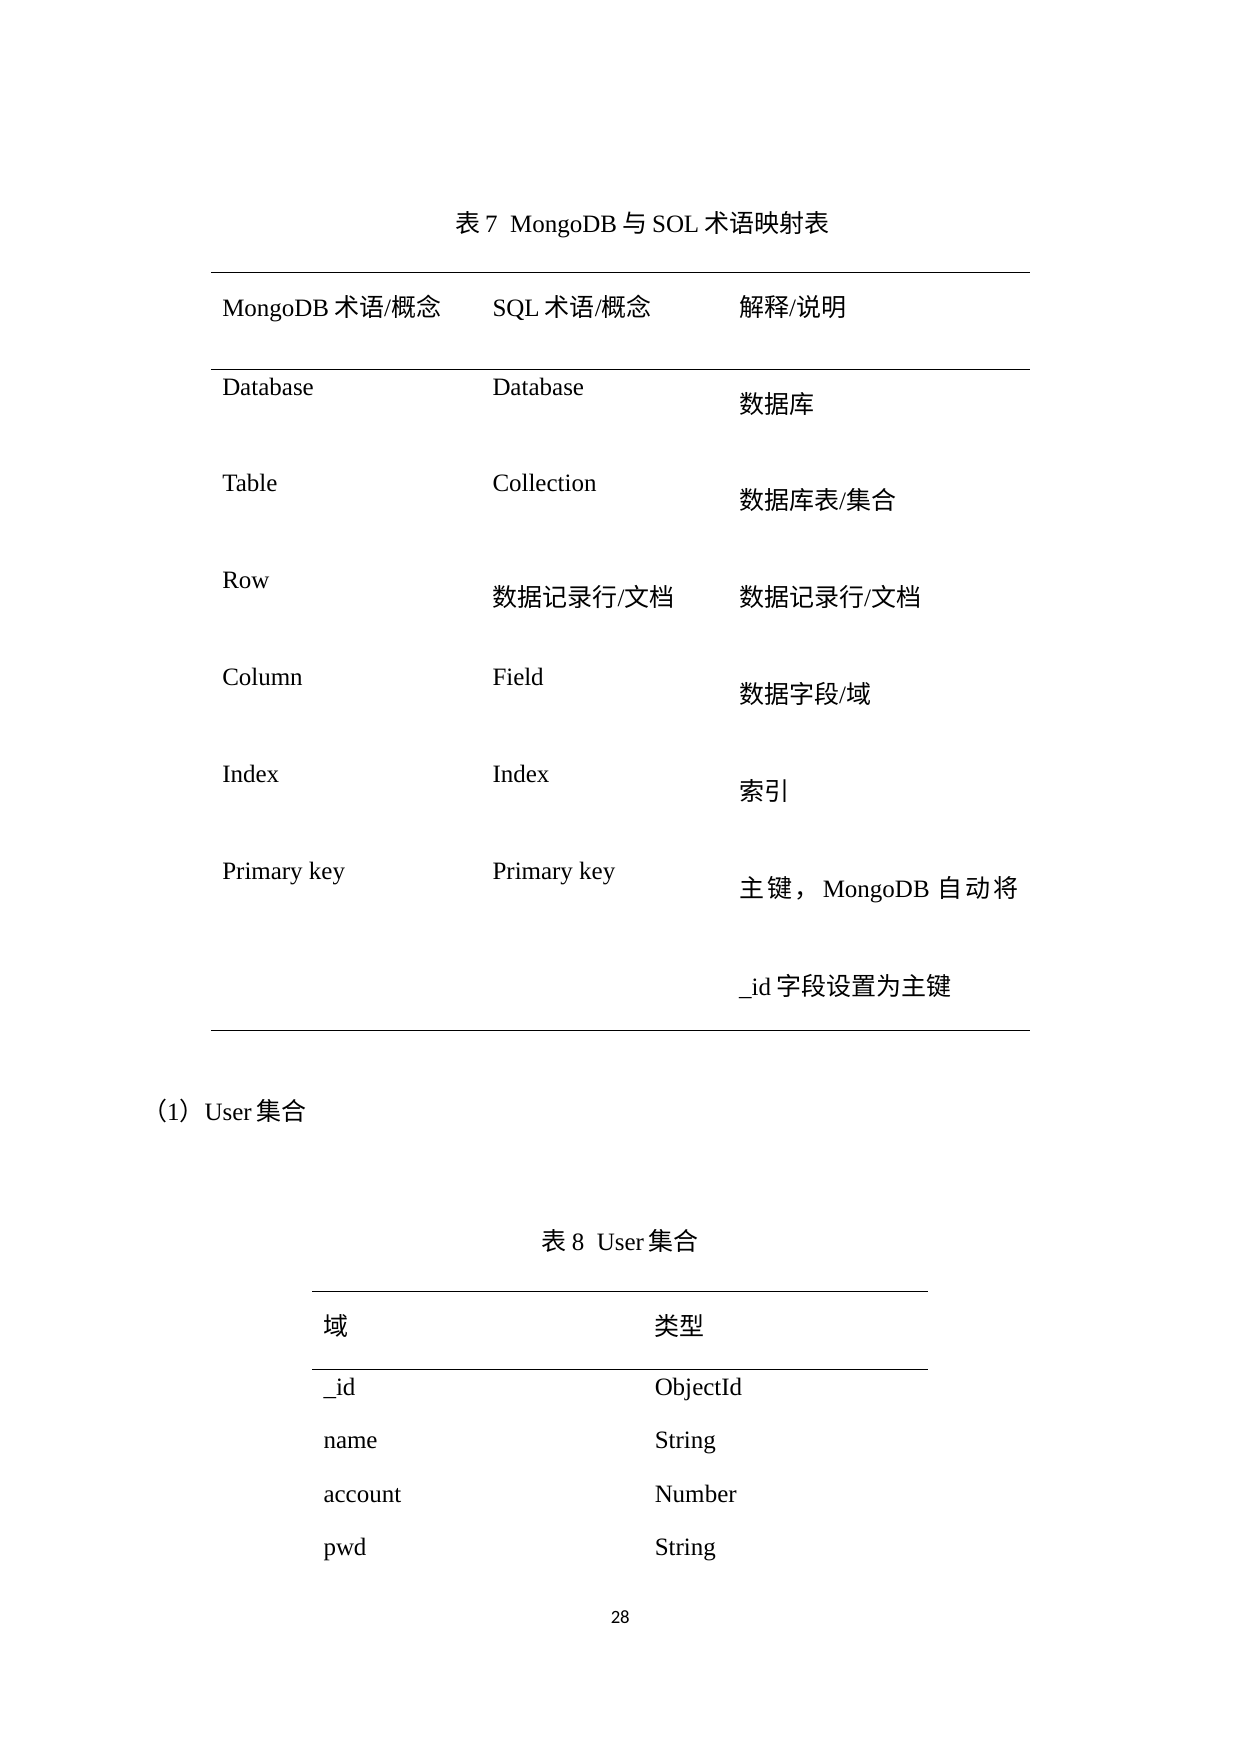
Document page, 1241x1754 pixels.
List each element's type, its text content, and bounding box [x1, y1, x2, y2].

table_cell account [312, 1477, 643, 1531]
table_cell Collection [481, 466, 728, 563]
table_cell 数据记录行/文档 [728, 563, 1029, 660]
table_header 域 [312, 1292, 643, 1369]
table_cell Index [211, 758, 481, 854]
table_cell String [643, 1531, 928, 1584]
table_cell ObjectId [643, 1370, 928, 1423]
table_header SQL术语/概念 [481, 273, 728, 369]
table_cell 数据记录行/文档 [481, 563, 728, 660]
table_cell Table [211, 466, 481, 563]
table_cell name [312, 1423, 643, 1477]
text （1）User集合 [142, 1077, 1098, 1142]
text 表8 User集合 [142, 1207, 1098, 1272]
text 表7 MongoDB与SOL术语映射表 [142, 189, 1098, 254]
table_cell _id [312, 1370, 643, 1423]
table_cell 索引 [728, 758, 1029, 854]
table_header 解释/说明 [728, 273, 1029, 369]
table_cell Row [211, 563, 481, 660]
table_cell Index [481, 758, 728, 854]
table_cell Database [481, 370, 728, 466]
table_header MongoDB术语/概念 [211, 273, 481, 369]
table_cell 数据字段/域 [728, 660, 1029, 757]
table_cell 主键，MongoDB自动将_id字段设置为主键 [728, 855, 1029, 1029]
table_cell 数据库表/集合 [728, 466, 1029, 563]
table_cell Primary key [211, 855, 481, 1029]
table_cell Column [211, 660, 481, 757]
table_cell String [643, 1423, 928, 1477]
table_cell 数据库 [728, 370, 1029, 466]
table_cell pwd [312, 1531, 643, 1584]
table_cell Number [643, 1477, 928, 1531]
table_header 类型 [643, 1292, 928, 1369]
table_cell Database [211, 370, 481, 466]
table_cell Field [481, 660, 728, 757]
table_cell Primary key [481, 855, 728, 1029]
